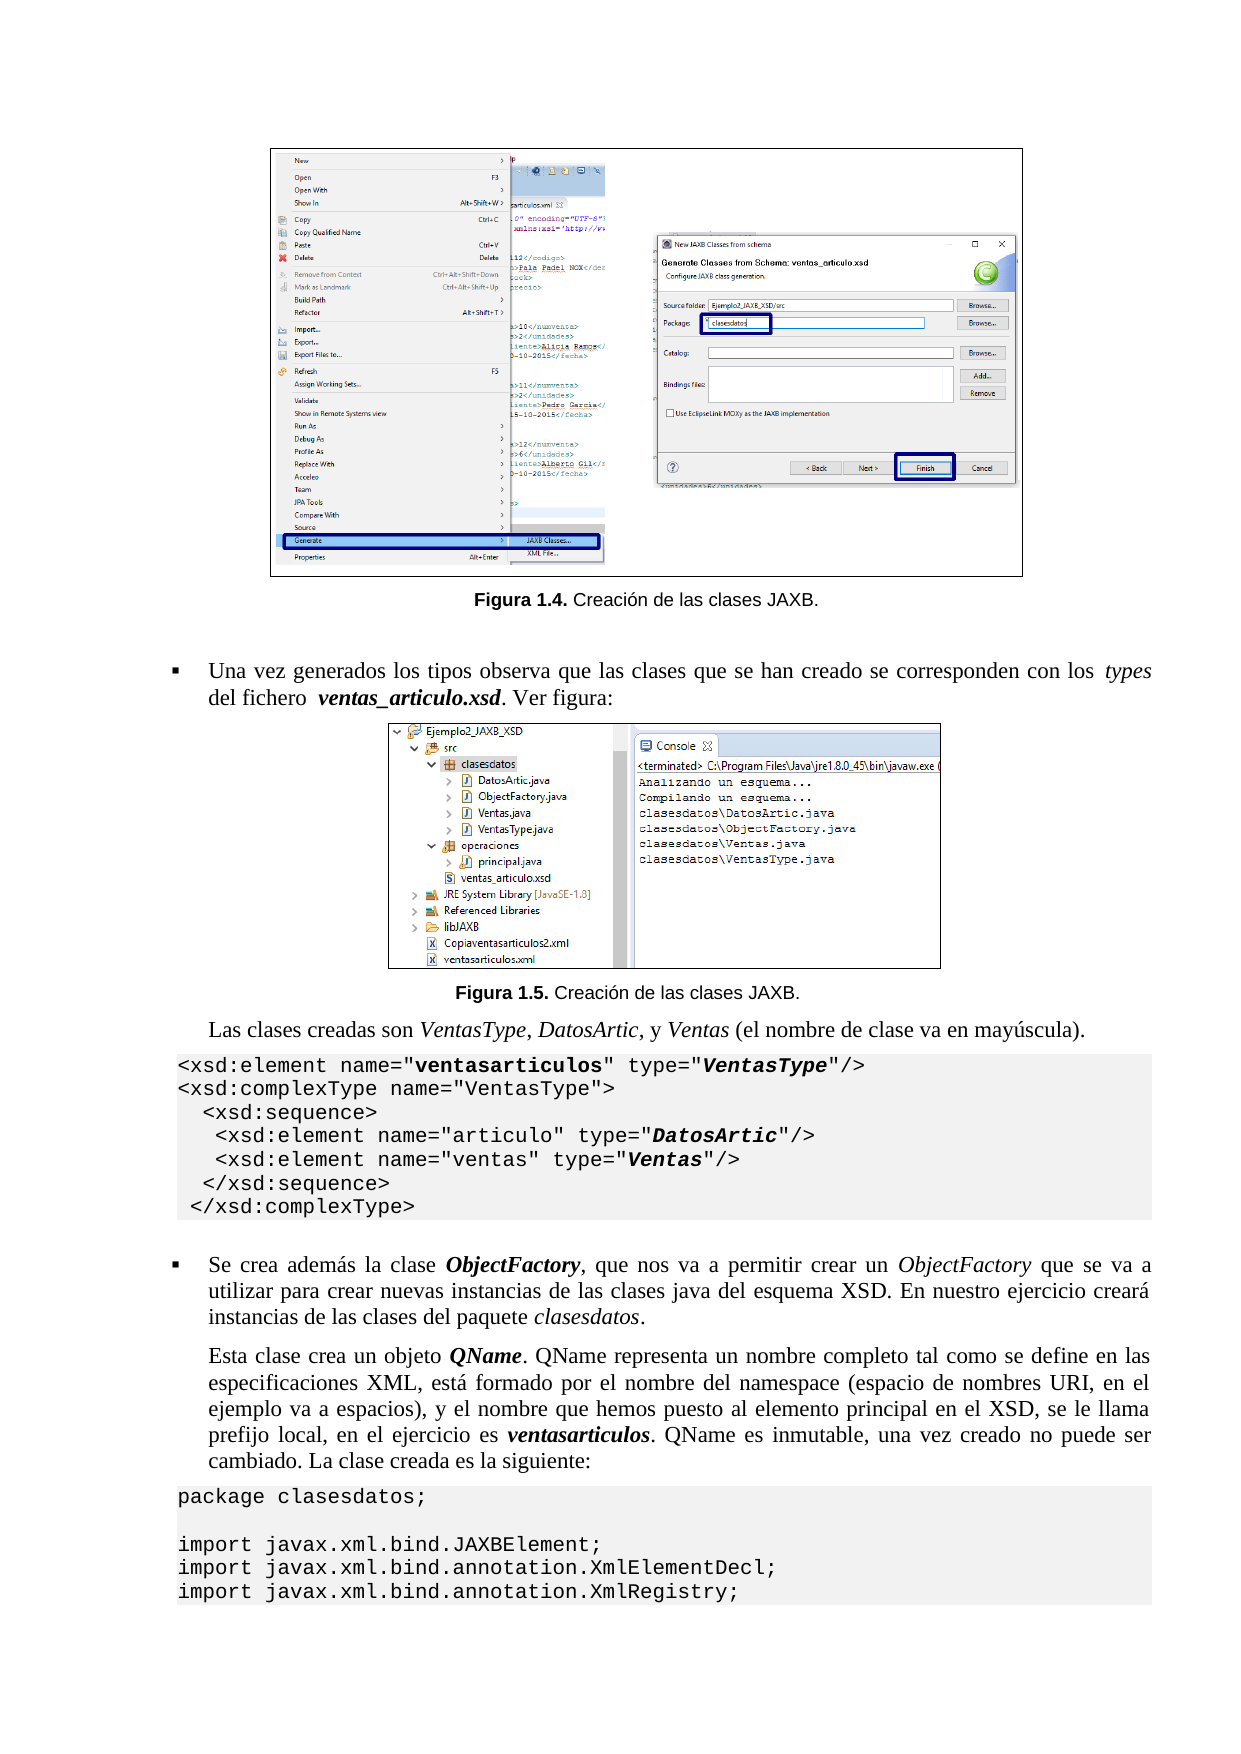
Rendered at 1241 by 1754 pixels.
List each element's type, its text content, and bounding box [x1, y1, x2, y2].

list Una vez generados los tipos observa que las clases que se han creado se corresponden con los types del fichero ventas_articulo.xsd. Ver figura: [171, 657, 1152, 710]
list Se crea además la clase ObjectFactory, que nos va a permitir crear un ObjectFactory que se va a utilizar para crear nuevas instancias de las clases java del esquema XSD. En nuestro ejercicio creará instancias de las clases del paquete clasesdatos. [171, 1251, 1152, 1330]
text <xsd:complexType name="VentasType"> [177, 1078, 1152, 1102]
text Figura 1.5. Creación de las clases JAXB. [103, 982, 1152, 1003]
text import javax.xml.bind.annotation.XmlElementDecl; [177, 1557, 1152, 1581]
text Figura 1.4. Creación de las clases JAXB. [141, 589, 1152, 611]
text <xsd:element name="ventasarticulos" type="VentasType"/> [177, 1054, 1152, 1078]
text package clasesdatos; [177, 1486, 1152, 1510]
text </xsd:sequence> [177, 1173, 1152, 1196]
text import javax.xml.bind.annotation.XmlRegistry; [177, 1581, 1152, 1605]
text <xsd:sequence> [177, 1102, 1152, 1126]
text <xsd:element name="articulo" type="DatosArtic"/> [177, 1126, 1152, 1149]
picture [389, 724, 940, 968]
text import javax.xml.bind.JAXBElement; [177, 1534, 1152, 1557]
text </xsd:complexType> [177, 1196, 1152, 1220]
text Esta clase crea un objeto QName. QName representa un nombre completo tal como se define en las especificaciones XML, está formado por el nombre del namespace (espacio de nombres URI, en el ejemplo va a espacios), y el nombre que hemos puesto al elemento principal en el XSD, se le llama prefijo local, en el ejercicio es ventasarticulos. QName es inmutable, una vez creado no puede ser cambiado. La clase creada es la siguiente: [208, 1342, 1152, 1474]
text Las clases creadas son VentasType, DatosArtic, y Ventas (el nombre de clase va en mayúscula). [208, 1016, 1152, 1042]
text <xsd:element name="ventas" type="Ventas"/> [177, 1149, 1152, 1173]
